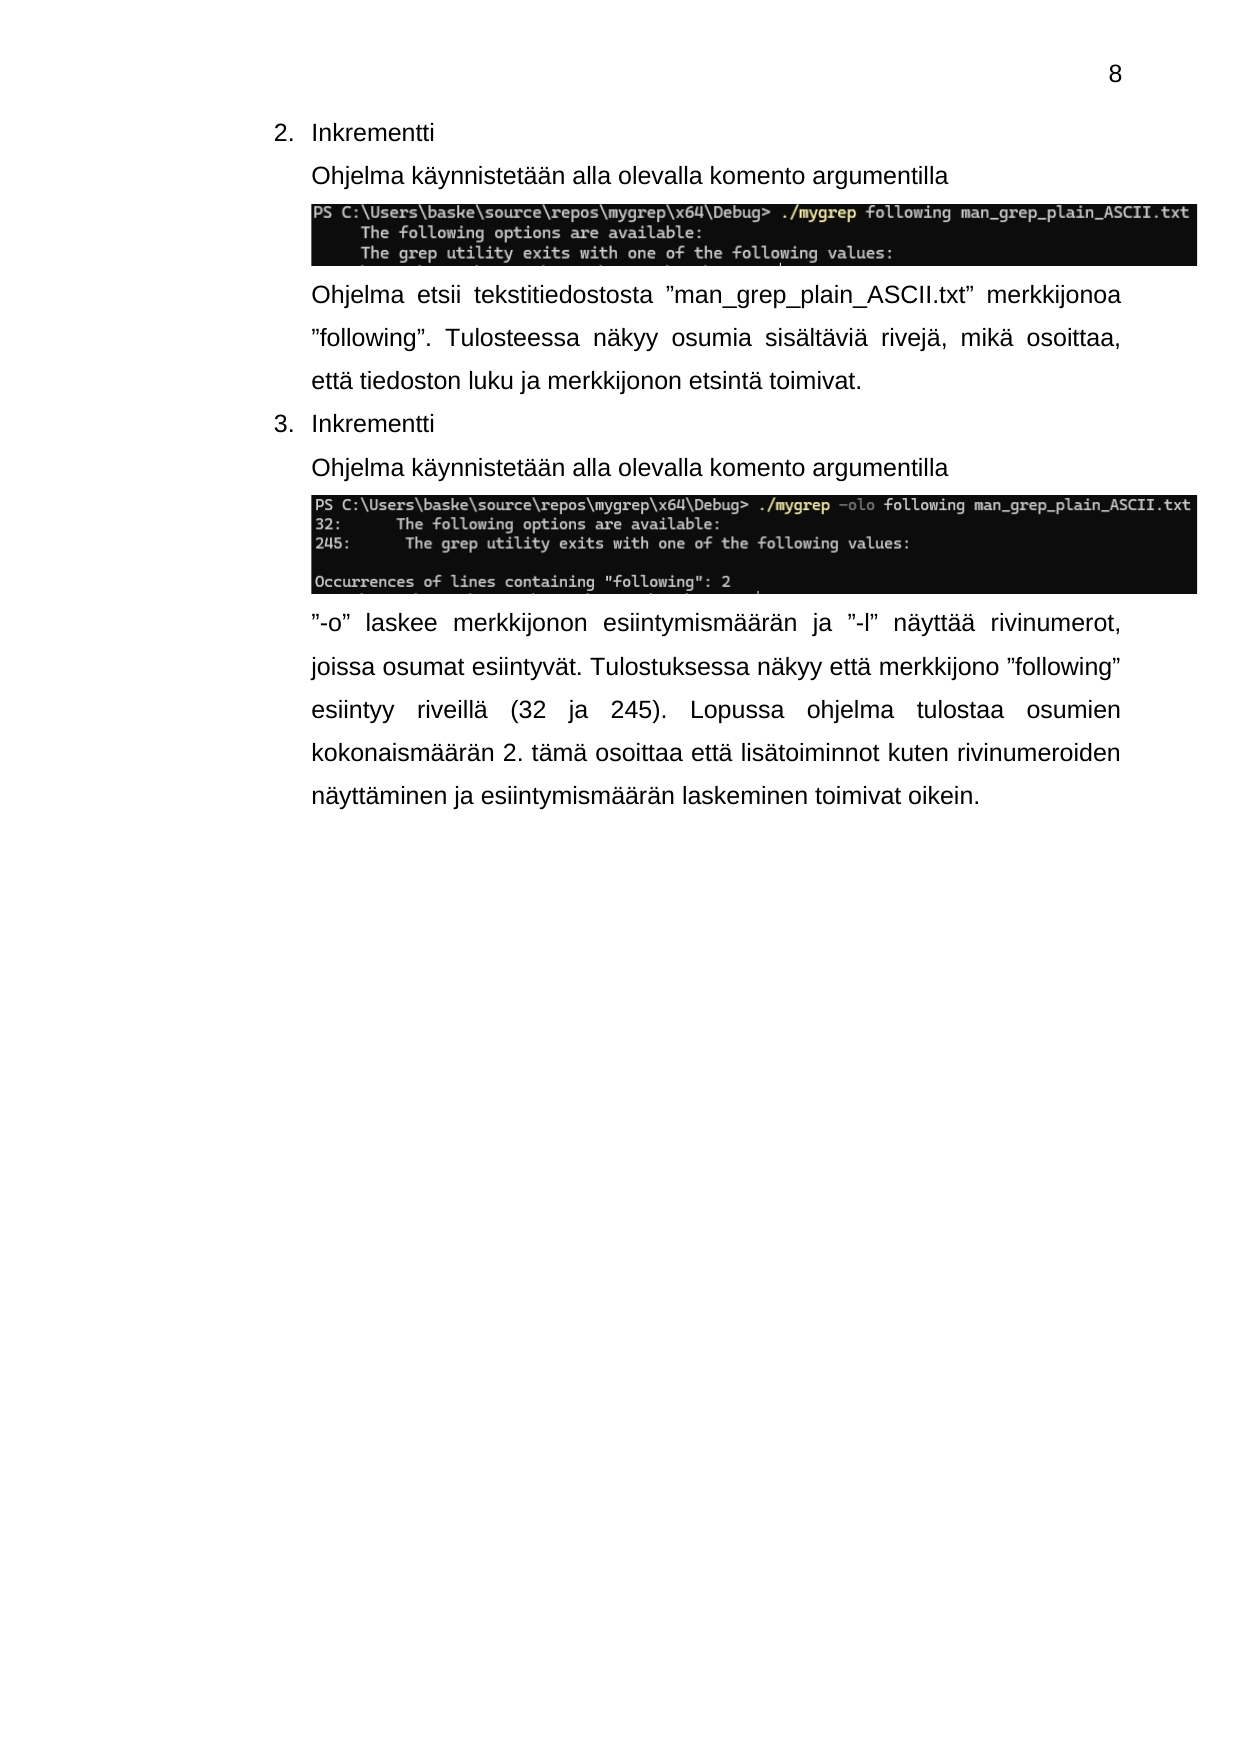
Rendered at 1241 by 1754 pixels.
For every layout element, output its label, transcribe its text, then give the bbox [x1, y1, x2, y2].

list Inkrementti [274, 118, 1122, 147]
list Inkrementti [274, 409, 1122, 438]
list Ohjelma käynnistetään alla olevalla komento argumentilla [311, 161, 1122, 190]
picture [311, 495, 1198, 594]
picture [311, 204, 1198, 266]
list Ohjelma käynnistetään alla olevalla komento argumentilla [311, 453, 1122, 481]
list ”-o” laskee merkkijonon esiintymismäärän ja ”-l” näyttää rivinumerot, joissa osumat esiintyvät. Tulostuksessa näkyy että merkkijono ”following” esiintyy riveillä (32 ja 245). Lopussa ohjelma tulostaa osumien kokonaismäärän 2. tämä osoittaa että lisätoiminnot kuten rivinumeroiden näyttäminen ja esiintymismäärän laskeminen toimivat oikein. [311, 608, 1122, 809]
list Ohjelma etsii tekstitiedostosta ”man_grep_plain_ASCII.txt” merkkijonoa ”following”. Tulosteessa näkyy osumia sisältäviä rivejä, mikä osoittaa, että tiedoston luku ja merkkijonon etsintä toimivat. [311, 280, 1122, 395]
